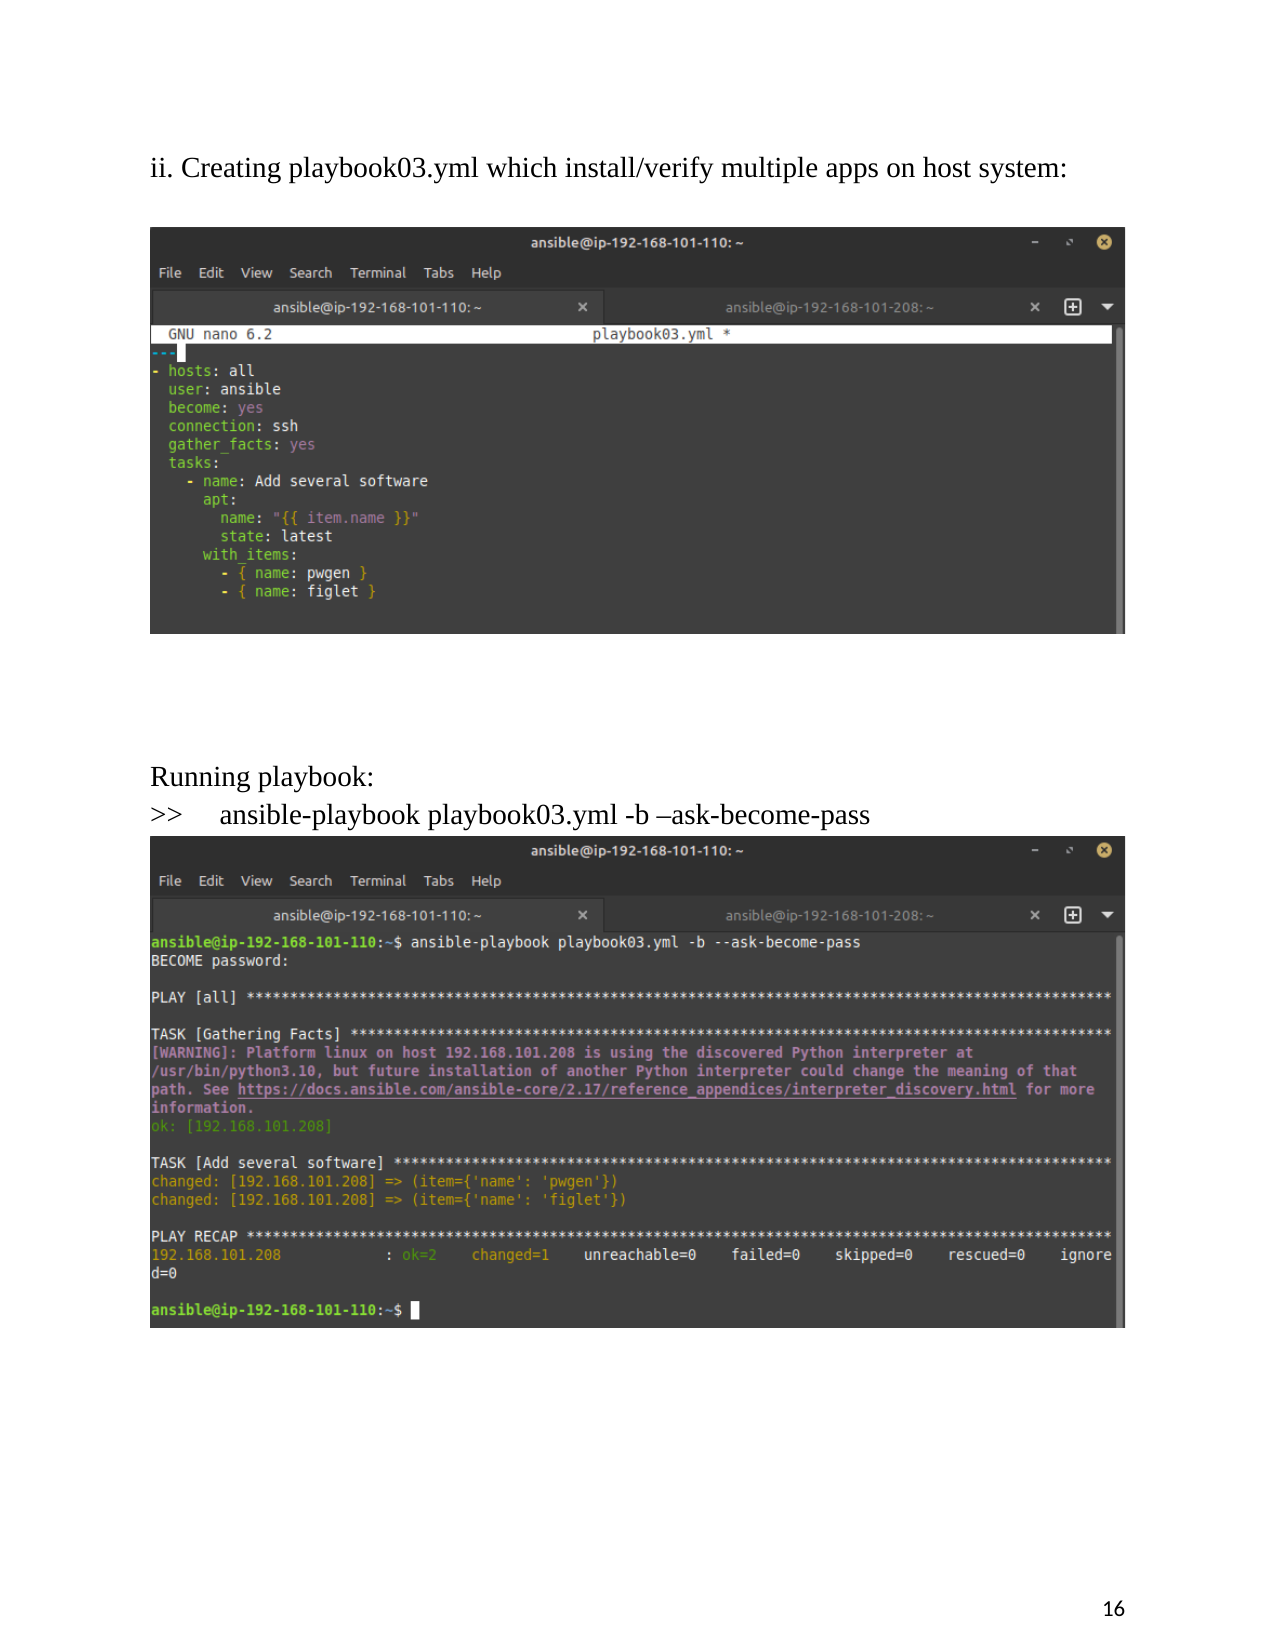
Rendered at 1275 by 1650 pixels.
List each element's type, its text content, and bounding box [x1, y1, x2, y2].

picture [150, 836, 1125, 1328]
text ii. Creating playbook03.yml which install/verify multiple apps on host system: [150, 150, 1125, 183]
text >> ansible-playbook playbook03.yml -b –ask-become-pass [150, 797, 1125, 831]
text Running playbook: [150, 759, 1125, 792]
picture [150, 227, 1125, 634]
